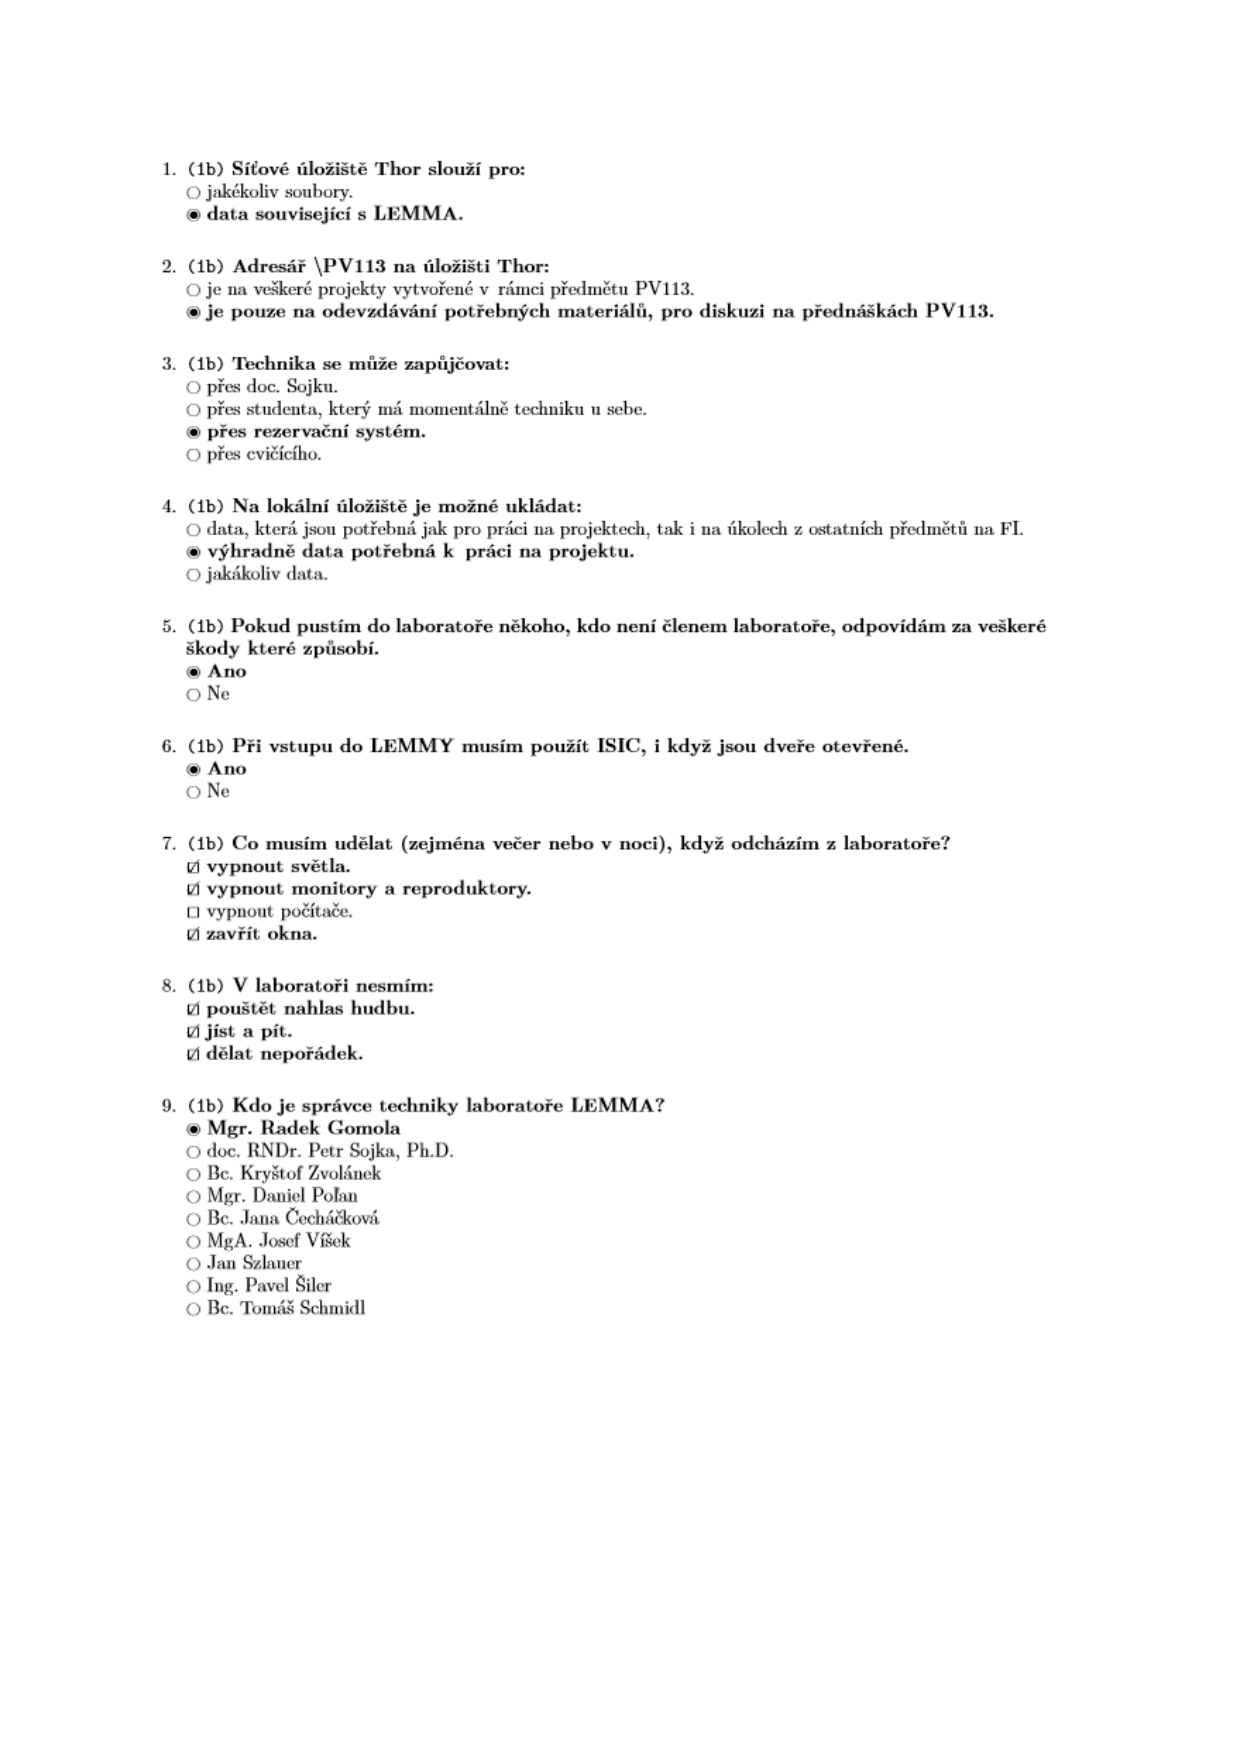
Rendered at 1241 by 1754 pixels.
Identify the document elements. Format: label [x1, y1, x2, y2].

picture [147, 147, 1092, 1362]
